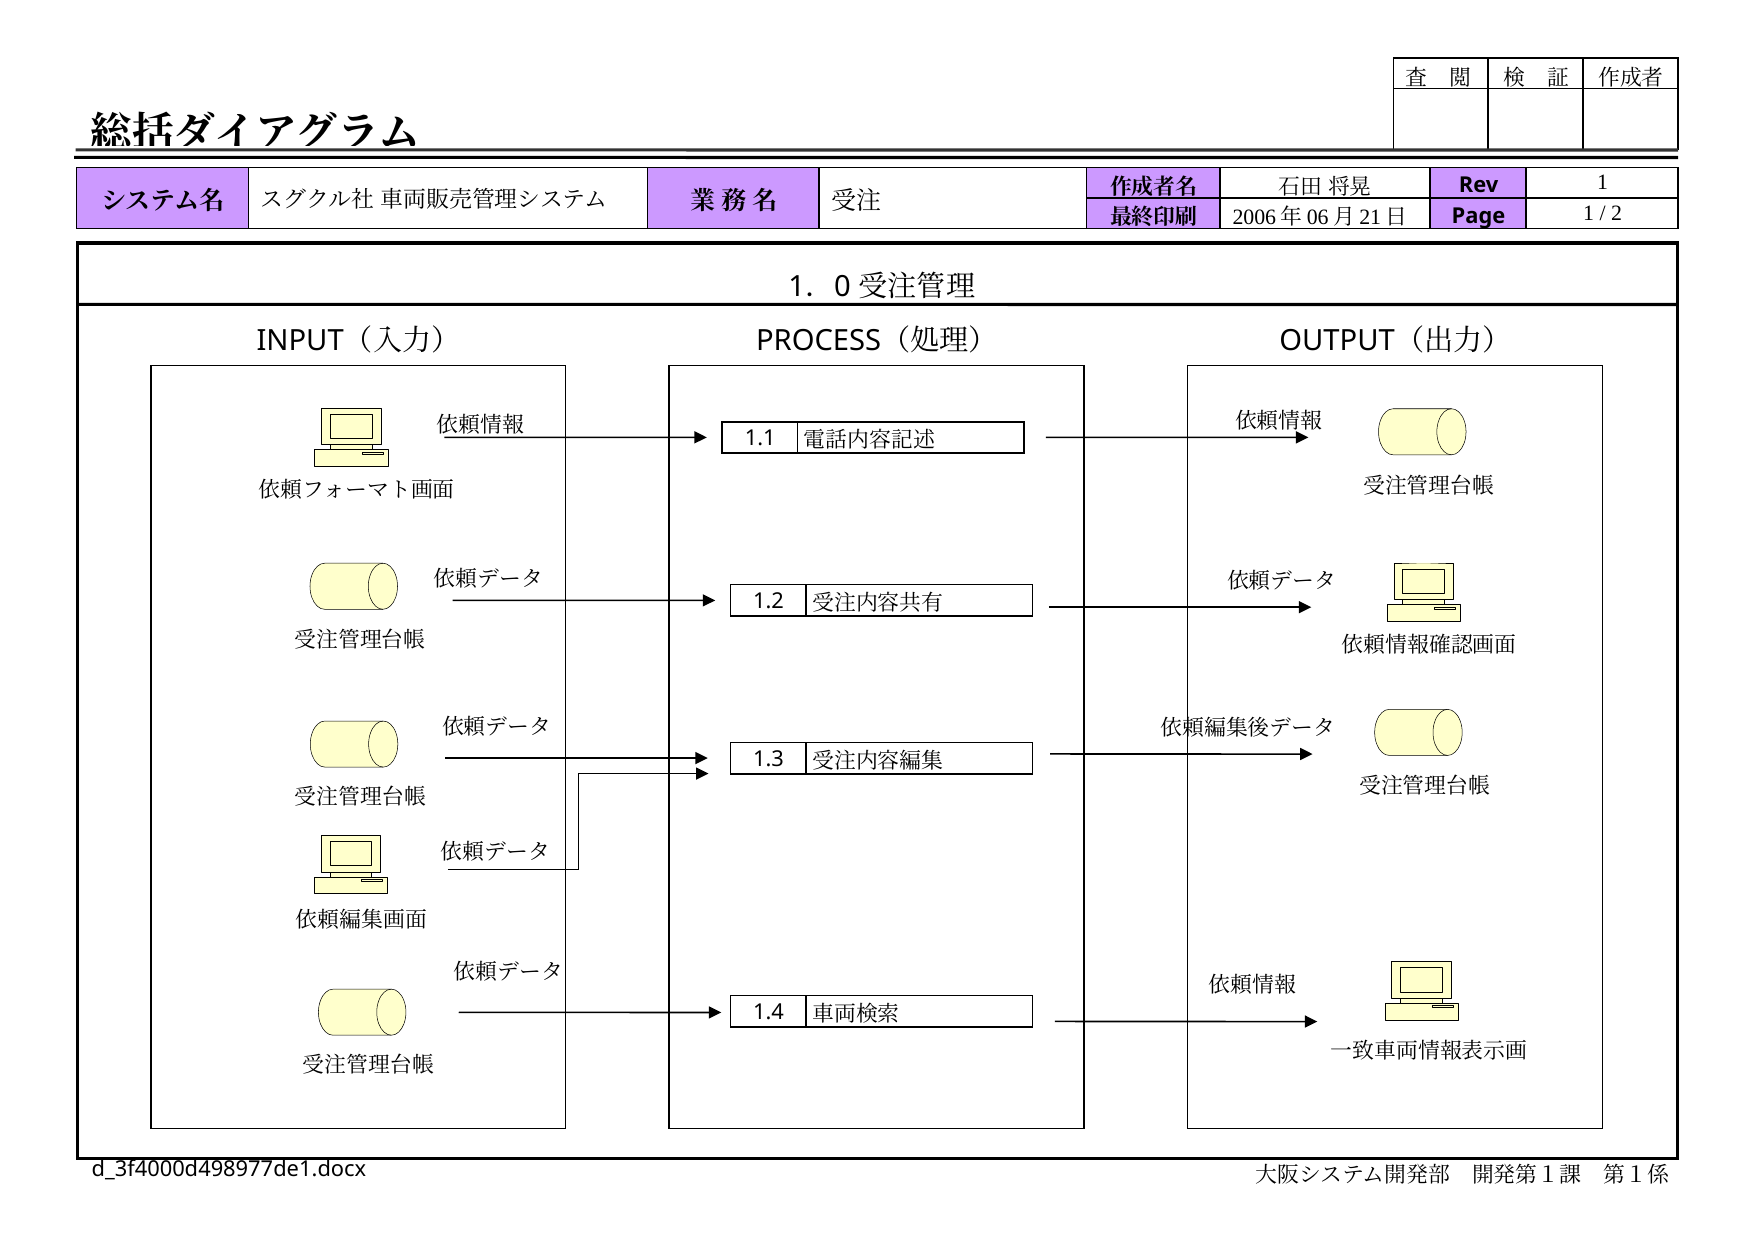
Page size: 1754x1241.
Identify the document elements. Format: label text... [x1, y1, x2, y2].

text 1．0 受注管理 [94, 253, 1669, 314]
